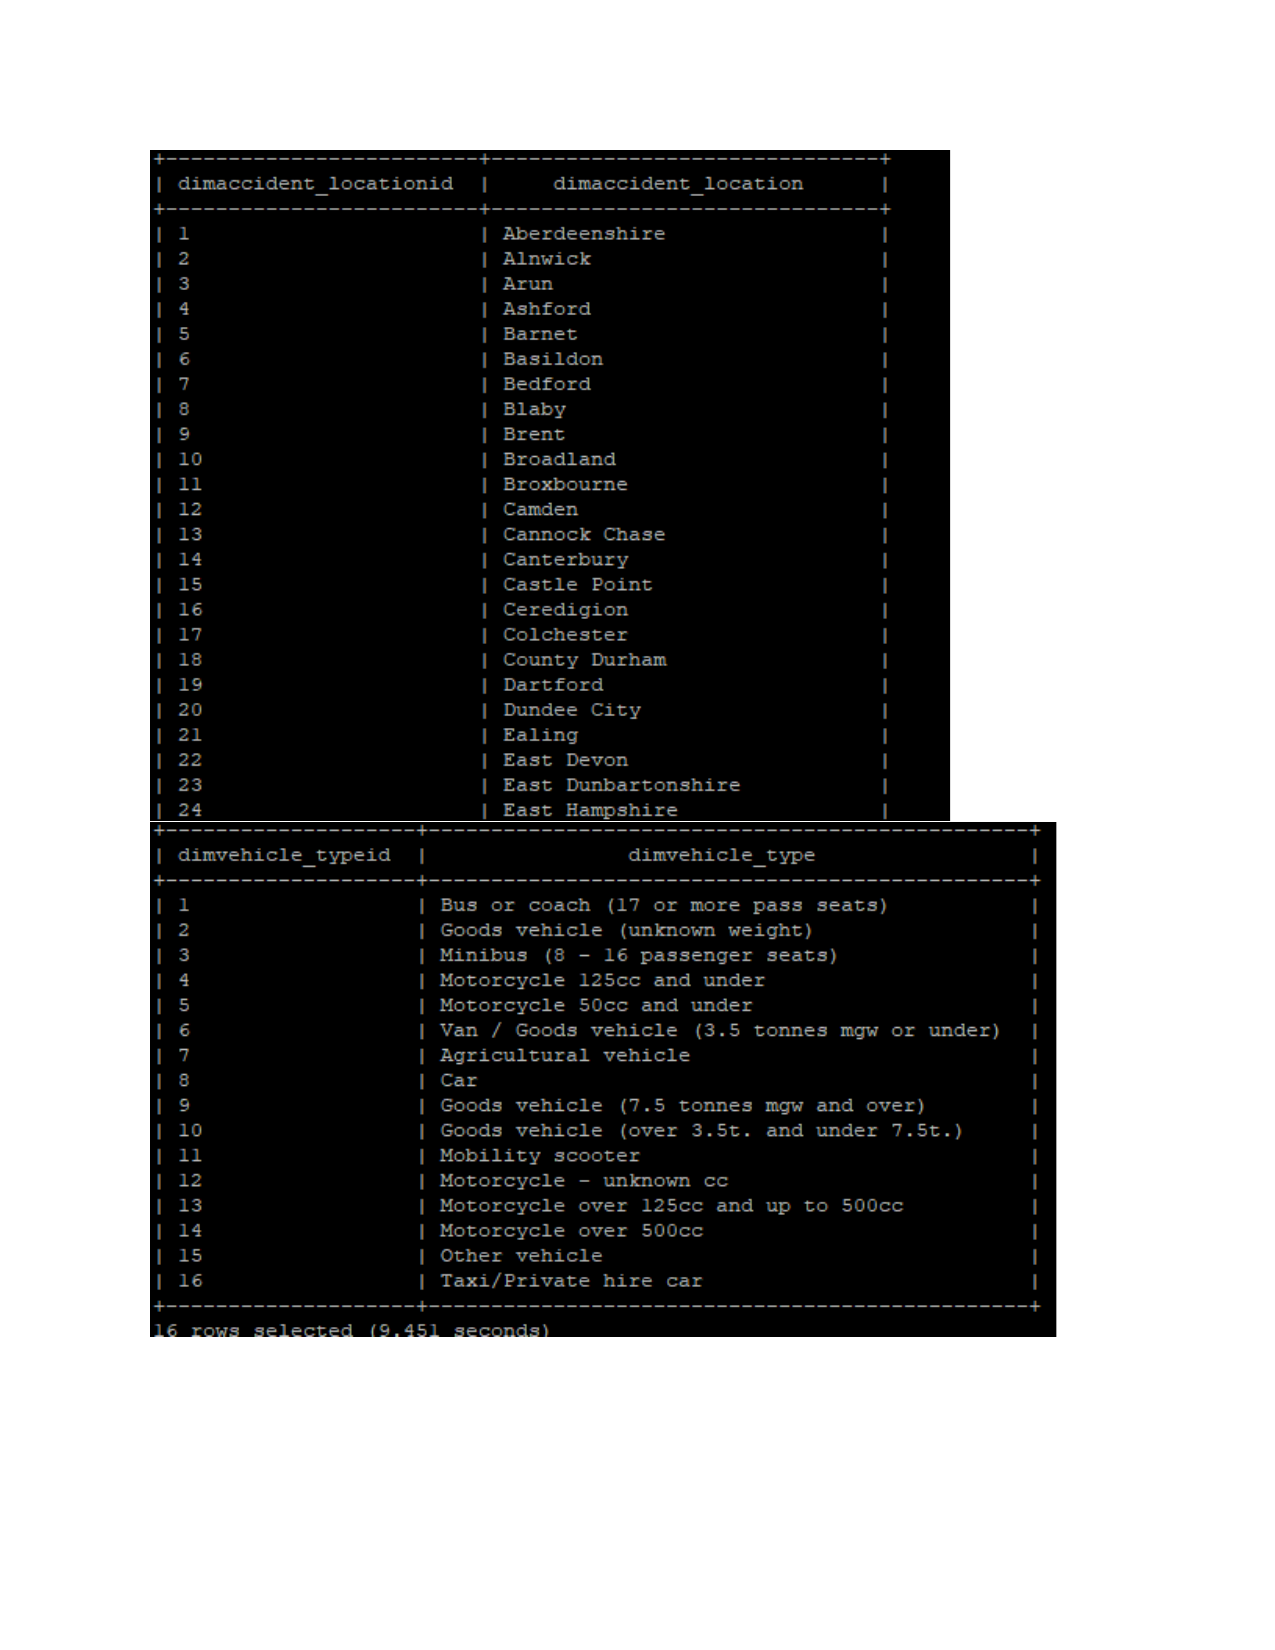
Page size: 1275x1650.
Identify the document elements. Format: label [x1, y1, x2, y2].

picture [150, 822, 1057, 1337]
picture [150, 150, 951, 821]
